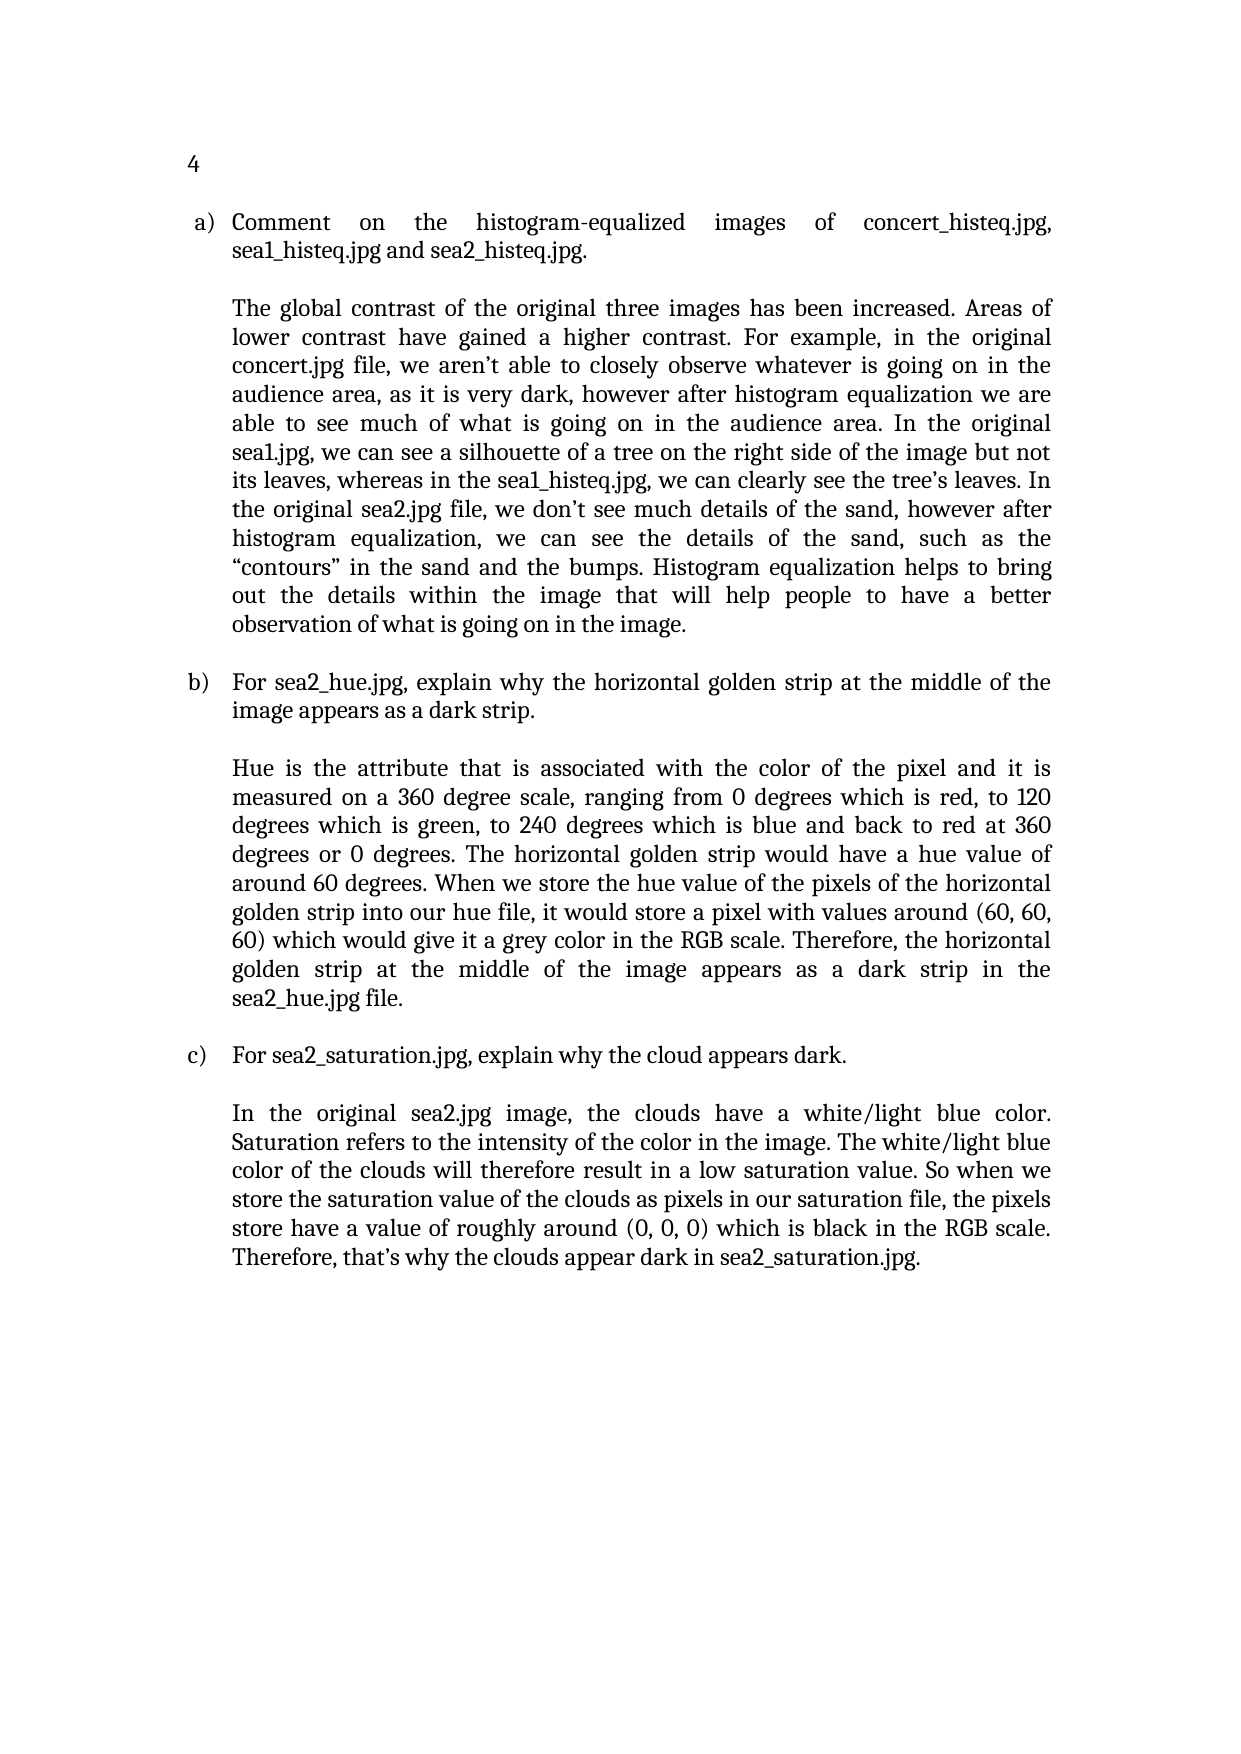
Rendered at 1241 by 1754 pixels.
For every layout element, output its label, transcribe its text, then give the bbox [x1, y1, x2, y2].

list For sea2_hue.jpg, explain why the horizontal golden strip at the middle of the image appears as a dark strip. [187, 667, 1053, 725]
list Hue is the attribute that is associated with the color of the pixel and it is measured on a 360 degree scale, ranging from 0 degrees which is red, to 120 degrees which is green, to 240 degrees which is blue and back to red at 360 degrees or 0 degrees. The horizontal golden strip would have a hue value of around 60 degrees. When we store the hue value of the pixels of the horizontal golden strip into our hue file, it would store a pixel with values around (60, 60, 60) which would give it a grey color in the RGB scale. Therefore, the horizontal golden strip at the middle of the image appears as a dark strip in the sea2_hue.jpg file. [232, 754, 1053, 1012]
list Comment on the histogram-equalized images of concert_histeq.jpg, sea1_histeq.jpg and sea2_histeq.jpg. [194, 207, 1053, 265]
list In the original sea2.jpg image, the clouds have a white/light blue color. Saturation refers to the intensity of the color in the image. The white/light blue color of the clouds will therefore result in a low saturation value. So when we store the saturation value of the clouds as pixels in our saturation file, the pixels store have a value of roughly around (0, 0, 0) which is black in the RGB scale. Therefore, that’s why the clouds appear dark in sea2_saturation.jpg. [232, 1099, 1053, 1271]
text 4 [187, 150, 1053, 179]
list The global contrast of the original three images has been increased. Areas of lower contrast have gained a higher contrast. For example, in the original concert.jpg file, we aren’t able to closely observe whatever is going on in the audience area, as it is very dark, however after histogram equalization we are able to see much of what is going on in the audience area. In the original sea1.jpg, we can see a silhouette of a tree on the right side of the image but not its leaves, whereas in the sea1_histeq.jpg, we can clearly see the tree’s leaves. In the original sea2.jpg file, we don’t see much details of the sand, however after histogram equalization, we can see the details of the sand, such as the “contours” in the sand and the bumps. Histogram equalization helps to bring out the details within the image that will help people to have a better observation of what is going on in the image. [232, 294, 1053, 639]
list For sea2_saturation.jpg, explain why the cloud appears dark. [187, 1041, 1053, 1070]
